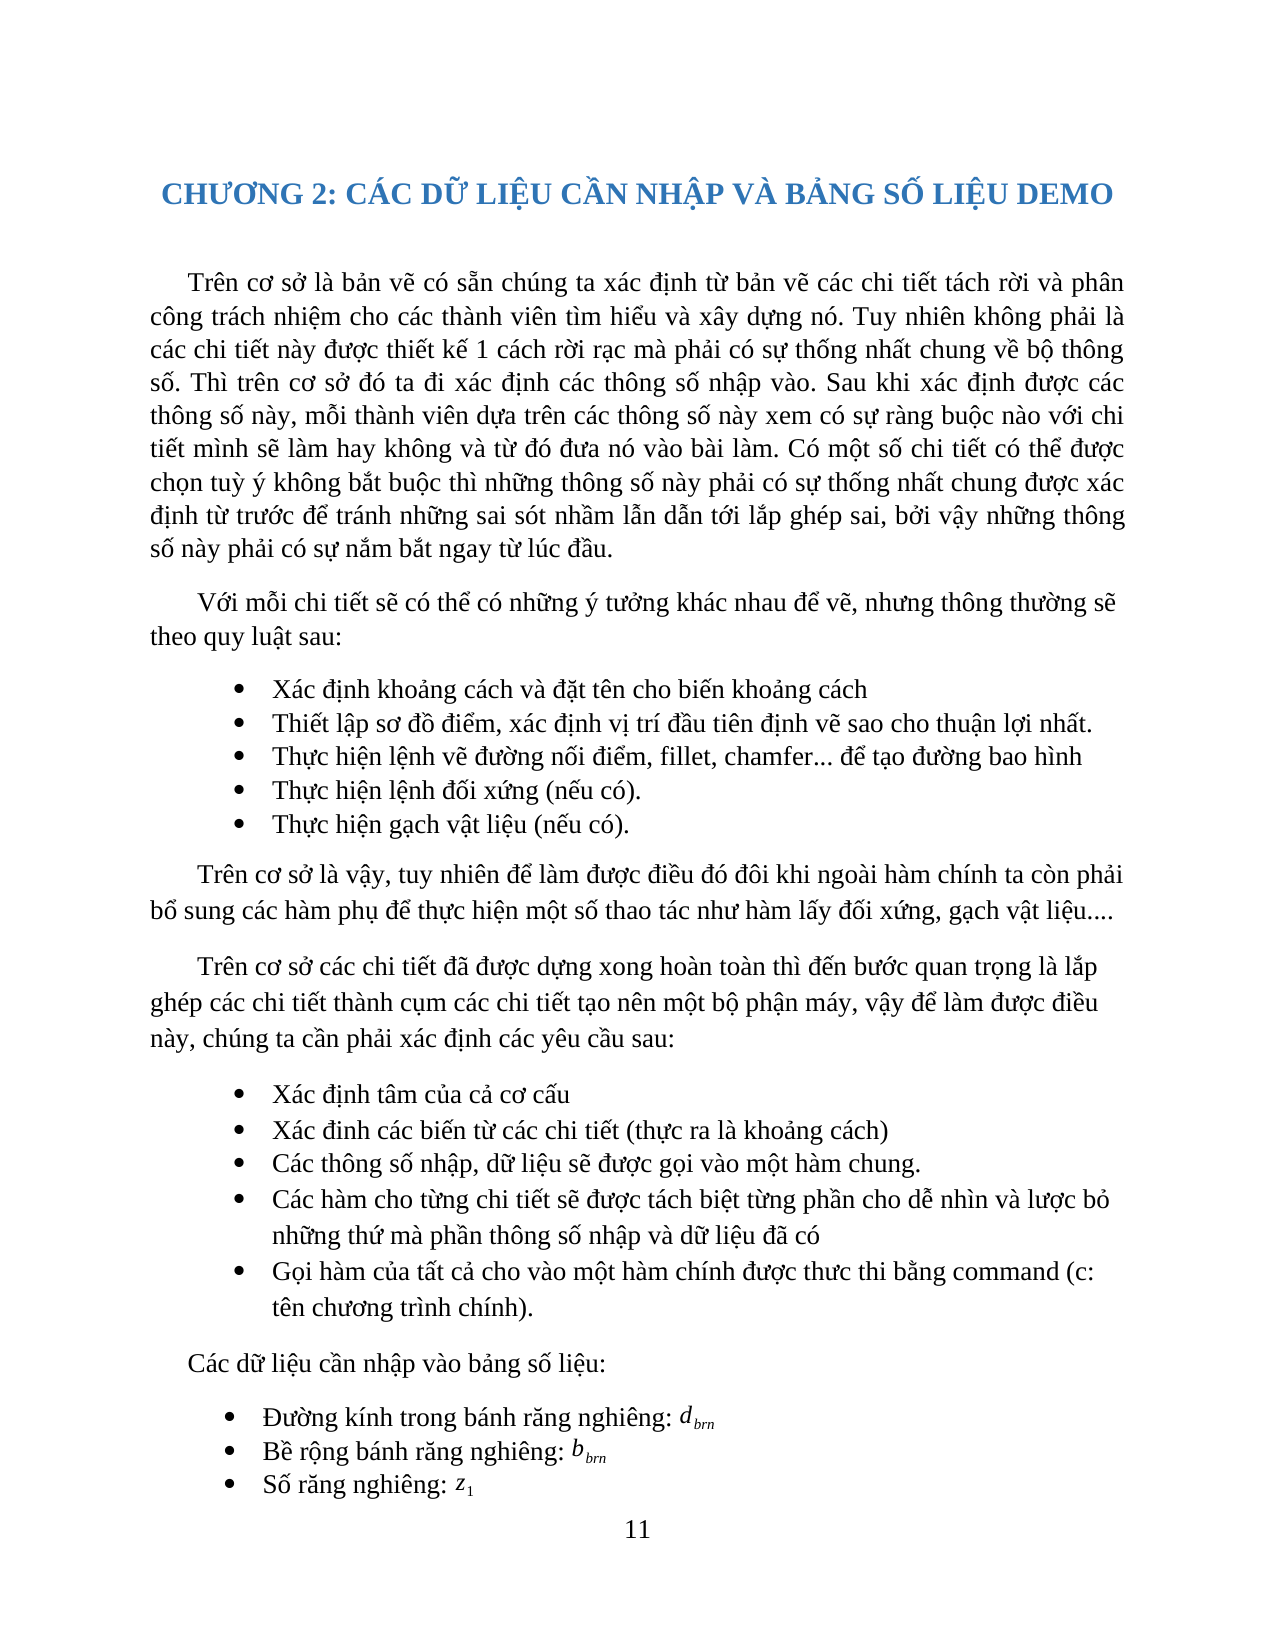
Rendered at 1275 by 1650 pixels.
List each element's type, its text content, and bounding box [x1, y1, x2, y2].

text Với mỗi chi tiết sẽ có thể có những ý tưởng khác nhau để vẽ, nhưng thông thường sẽ theo quy luật sau: [150, 586, 1125, 651]
list Xác định khoảng cách và đặt tên cho biến khoảng cách [234, 674, 1125, 705]
list Số răng nghiêng: [225, 1468, 1125, 1500]
text Trên cơ sở là vậy, tuy nhiên để làm được điều đó đôi khi ngoài hàm chính ta còn phải bổ sung các hàm phụ để thực hiện một số thao tác như hàm lấy đối xứng, gạch vật liệu.... [150, 858, 1125, 925]
list Thực hiện gạch vật liệu (nếu có). [234, 808, 1125, 839]
list Thực hiện lệnh vẽ đường nối điểm, fillet, chamfer... để tạo đường bao hình [234, 741, 1125, 772]
list Xác định tâm của cả cơ cấu [234, 1078, 1125, 1110]
list Các thông số nhập, dữ liệu sẽ được gọi vào một hàm chung. [234, 1147, 1125, 1179]
list Gọi hàm của tất cả cho vào một hàm chính được thưc thi bằng command (c: tên chương trình chính). [234, 1255, 1125, 1322]
text Trên cơ sở là bản vẽ có sẵn chúng ta xác định từ bản vẽ các chi tiết tách rời và phân công trách nhiệm cho các thành viên tìm hiểu và xây dựng nó. Tuy nhiên không phải là các chi tiết này được thiết kế 1 cách rời rạc mà phải có sự thống nhất chung về bộ thông số. Thì trên cơ sở đó ta đi xác định các thông số nhập vào. Sau khi xác định được các thông số này, mỗi thành viên dựa trên các thông số này xem có sự ràng buộc nào với chi tiết mình sẽ làm hay không và từ đó đưa nó vào bài làm. Có một số chi tiết có thể được chọn tuỳ ý không bắt buộc thì những thông số này phải có sự thống nhất chung được xác định từ trước để tránh những sai sót nhầm lẫn dẫn tới lắp ghép sai, bởi vậy những thông số này phải có sự nắm bắt ngay từ lúc đầu. [150, 266, 1125, 563]
text Các dữ liệu cần nhập vào bảng số liệu: [150, 1347, 1125, 1378]
subtitle CHƯƠNG 2: CÁC DỮ LIỆU CẦN NHẬP VÀ BẢNG SỐ LIỆU DEMO [150, 175, 1125, 211]
list Thiết lập sơ đồ điểm, xác định vị trí đầu tiên định vẽ sao cho thuận lợi nhất. [234, 707, 1125, 738]
list Xác đinh các biến từ các chi tiết (thực ra là khoảng cách) [234, 1114, 1125, 1146]
list Các hàm cho từng chi tiết sẽ được tách biệt từng phần cho dễ nhìn và lược bỏ những thứ mà phần thông số nhập và dữ liệu đã có [234, 1183, 1125, 1250]
list Đường kính trong bánh răng nghiêng: [225, 1401, 1125, 1433]
text Trên cơ sở các chi tiết đã được dựng xong hoàn toàn thì đến bước quan trọng là lắp ghép các chi tiết thành cụm các chi tiết tạo nên một bộ phận máy, vậy để làm được điều này, chúng ta cần phải xác định các yêu cầu sau: [150, 950, 1125, 1053]
list Bề rộng bánh răng nghiêng: [225, 1435, 1125, 1466]
list Thực hiện lệnh đối xứng (nếu có). [234, 774, 1125, 806]
